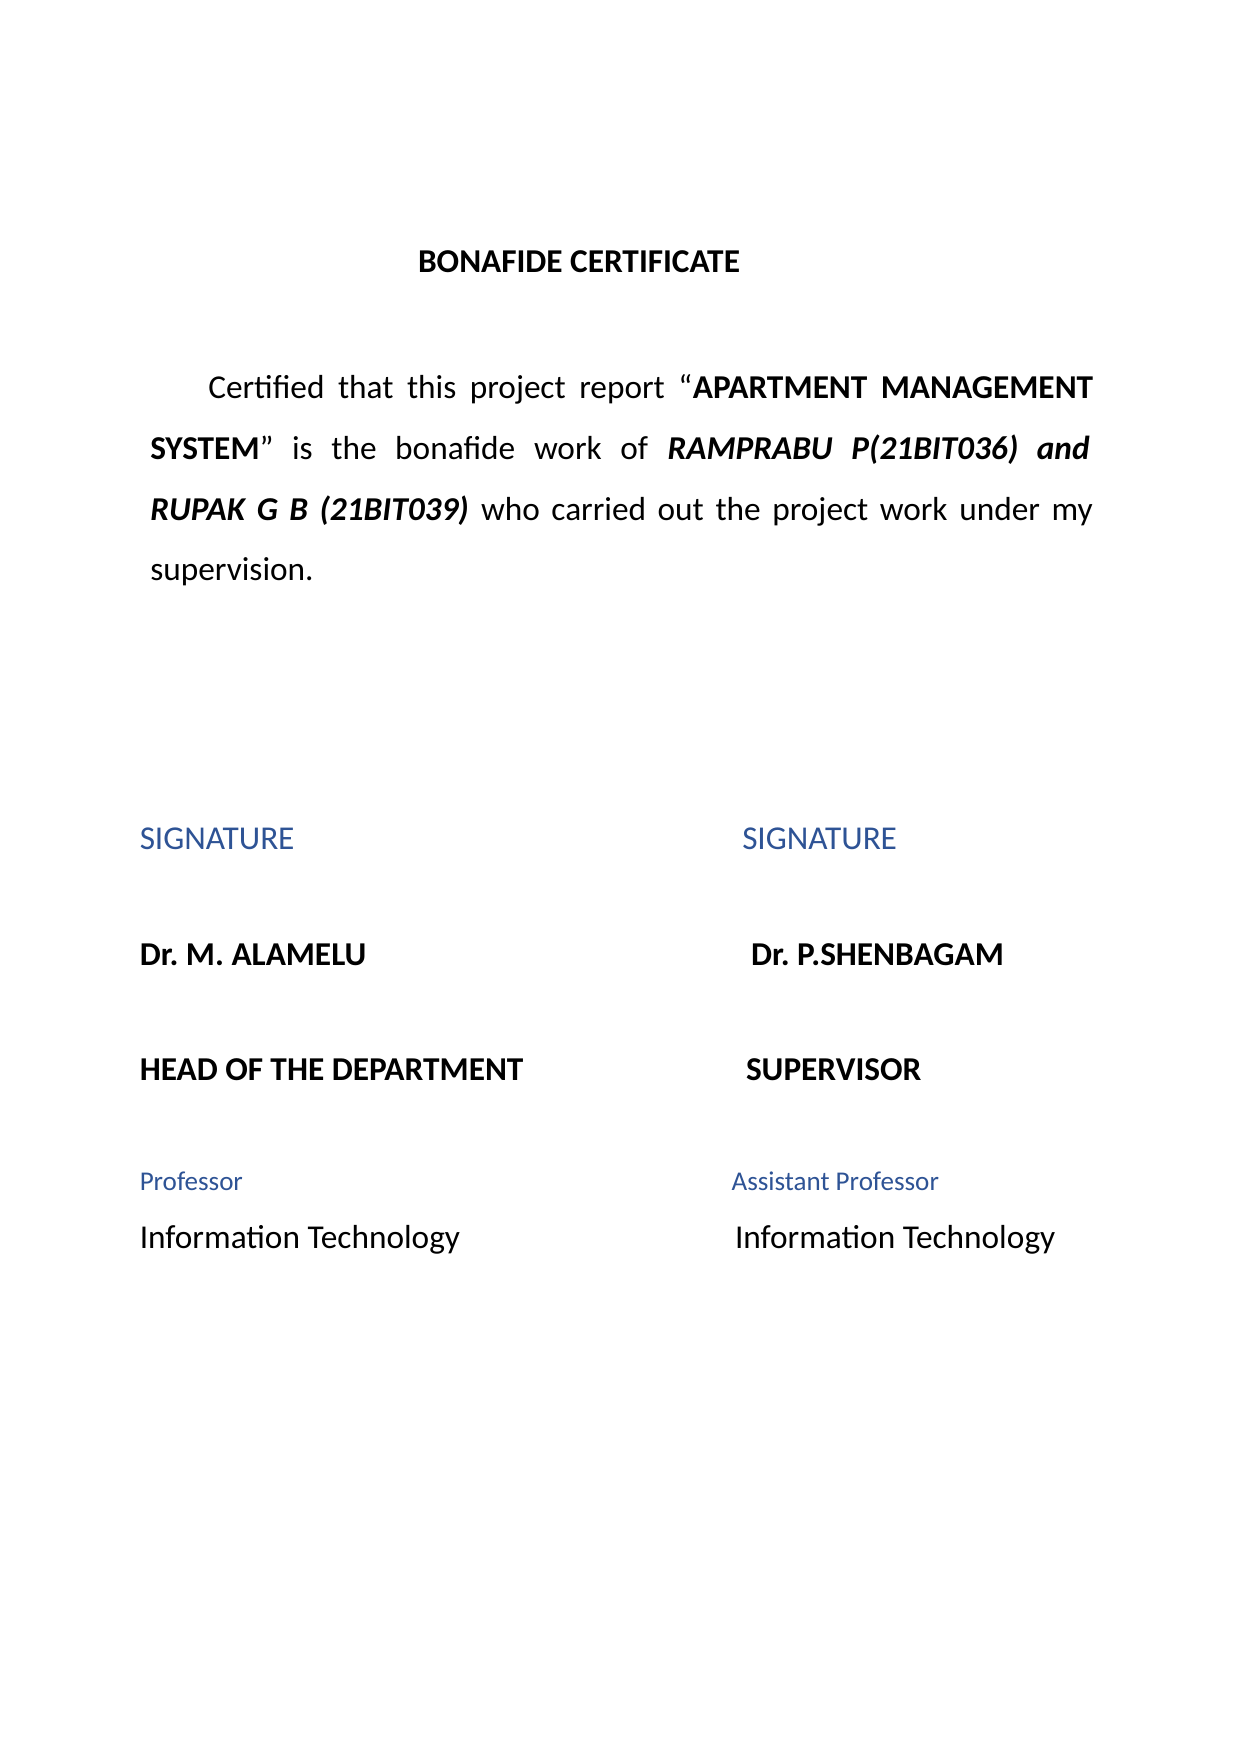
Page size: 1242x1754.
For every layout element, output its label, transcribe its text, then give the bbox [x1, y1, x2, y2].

text Certified that this project report “APARTMENT MANAGEMENT SYSTEM” is the bonafide work of RAMPRABU P(21BIT036) and RUPAK G B (21BIT039) who carried out the project work under my supervision. [150, 366, 1093, 589]
text HEAD OF THE DEPARTMENT SUPERVISOR [139, 1048, 1093, 1089]
text Professor Assistant Professor [139, 1164, 1093, 1197]
text Information Technology Information Technology [139, 1216, 1093, 1257]
text SIGNATURE SIGNATURE [139, 817, 1093, 857]
text BONAFIDE CERTIFICATE [149, 240, 1009, 281]
text Dr. M. ALAMELU Dr. P.SHENBAGAM [139, 932, 1093, 973]
